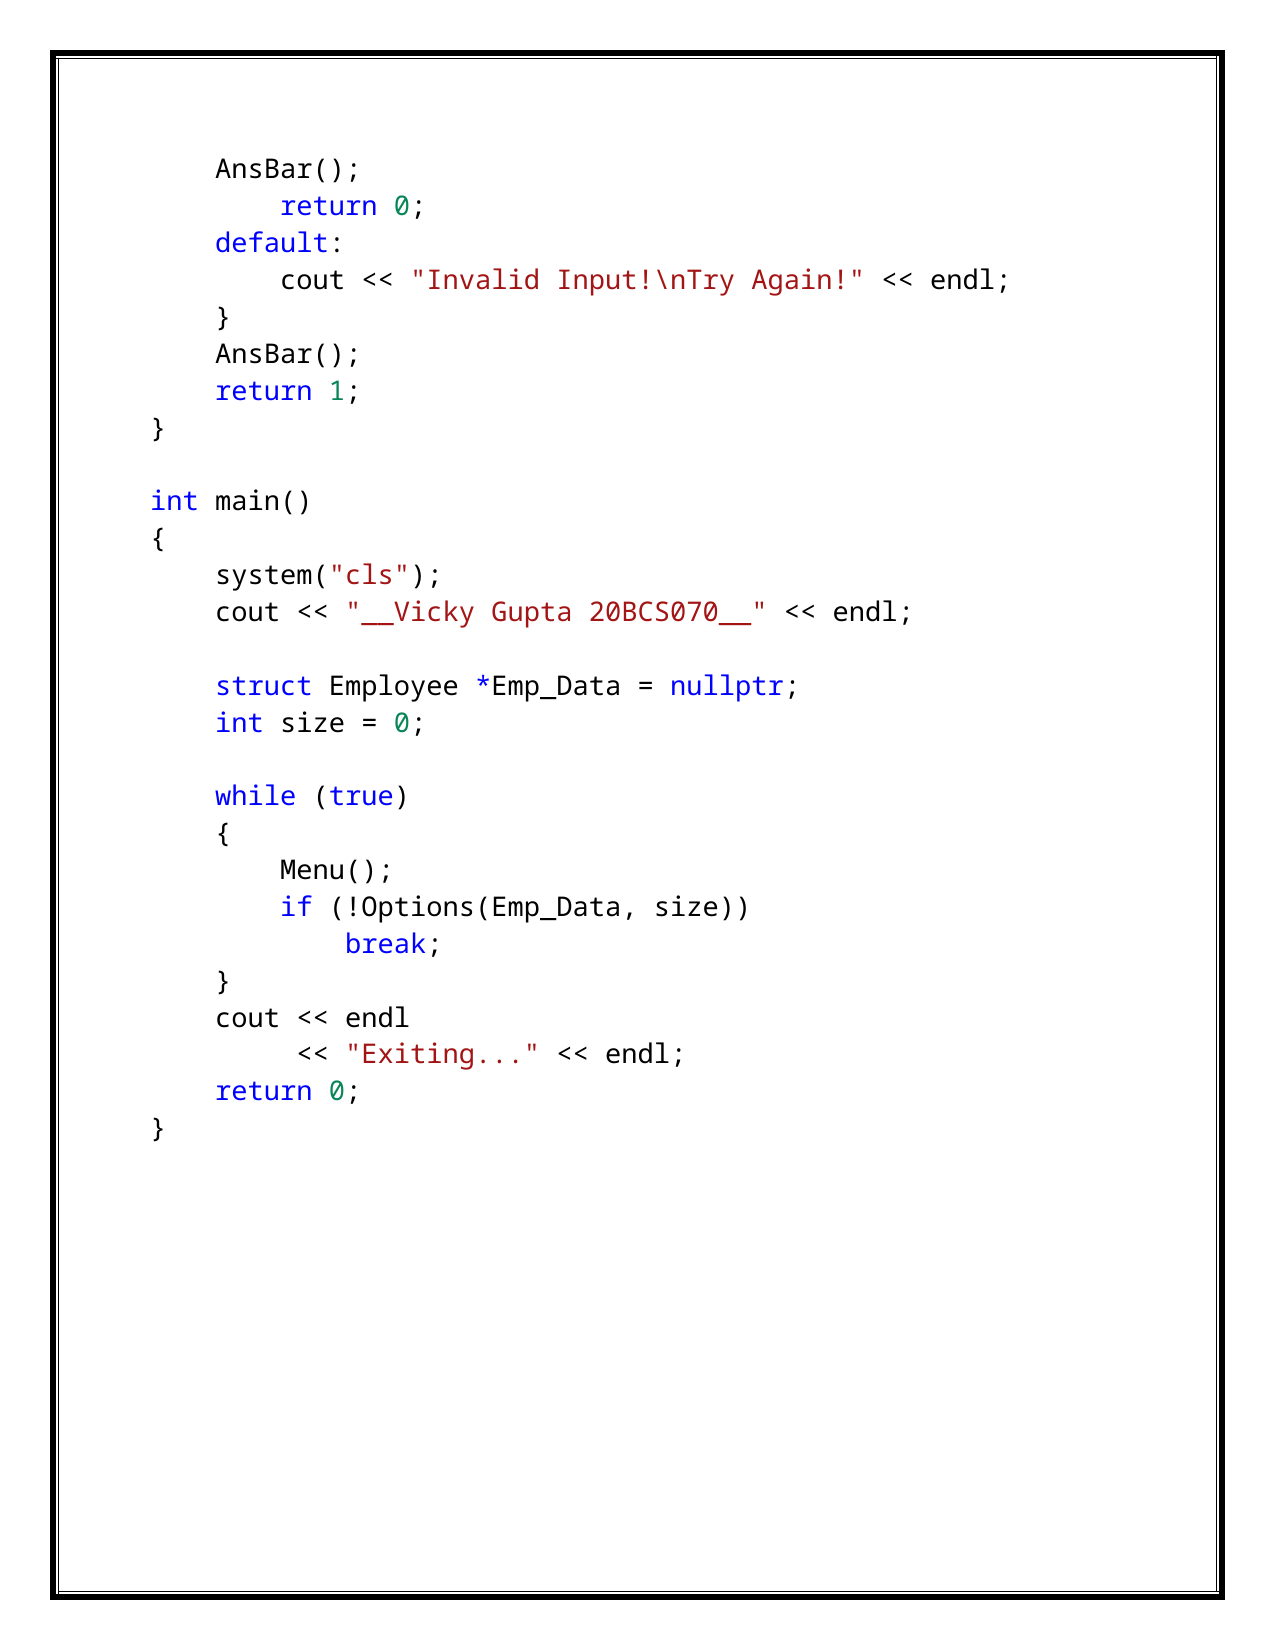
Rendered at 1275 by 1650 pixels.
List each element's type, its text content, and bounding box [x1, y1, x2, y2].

text struct Employee *Emp_Data = nullptr; [150, 666, 1125, 703]
text int main() [150, 482, 1125, 519]
text AnsBar(); [150, 150, 1125, 187]
text int size = 0; [150, 703, 1125, 740]
text { [150, 814, 1125, 851]
text cout << "Invalid Input!\nTry Again!" << endl; [150, 261, 1125, 297]
text cout << "__Vicky Gupta 20BCS070__" << endl; [150, 592, 1125, 629]
text return 0; [150, 1072, 1125, 1109]
text } [150, 1109, 1125, 1146]
text << "Exiting..." << endl; [150, 1035, 1125, 1072]
text while (true) [150, 777, 1125, 814]
text } [150, 297, 1125, 334]
text Menu(); [150, 851, 1125, 887]
text break; [150, 924, 1125, 961]
text if (!Options(Emp_Data, size)) [150, 887, 1125, 924]
text default: [150, 224, 1125, 261]
text return 1; [150, 371, 1125, 408]
text system("cls"); [150, 556, 1125, 592]
text } [150, 961, 1125, 998]
text cout << endl [150, 998, 1125, 1035]
text AnsBar(); [150, 334, 1125, 371]
text { [150, 519, 1125, 556]
text } [150, 408, 1125, 445]
text return 0; [150, 187, 1125, 224]
